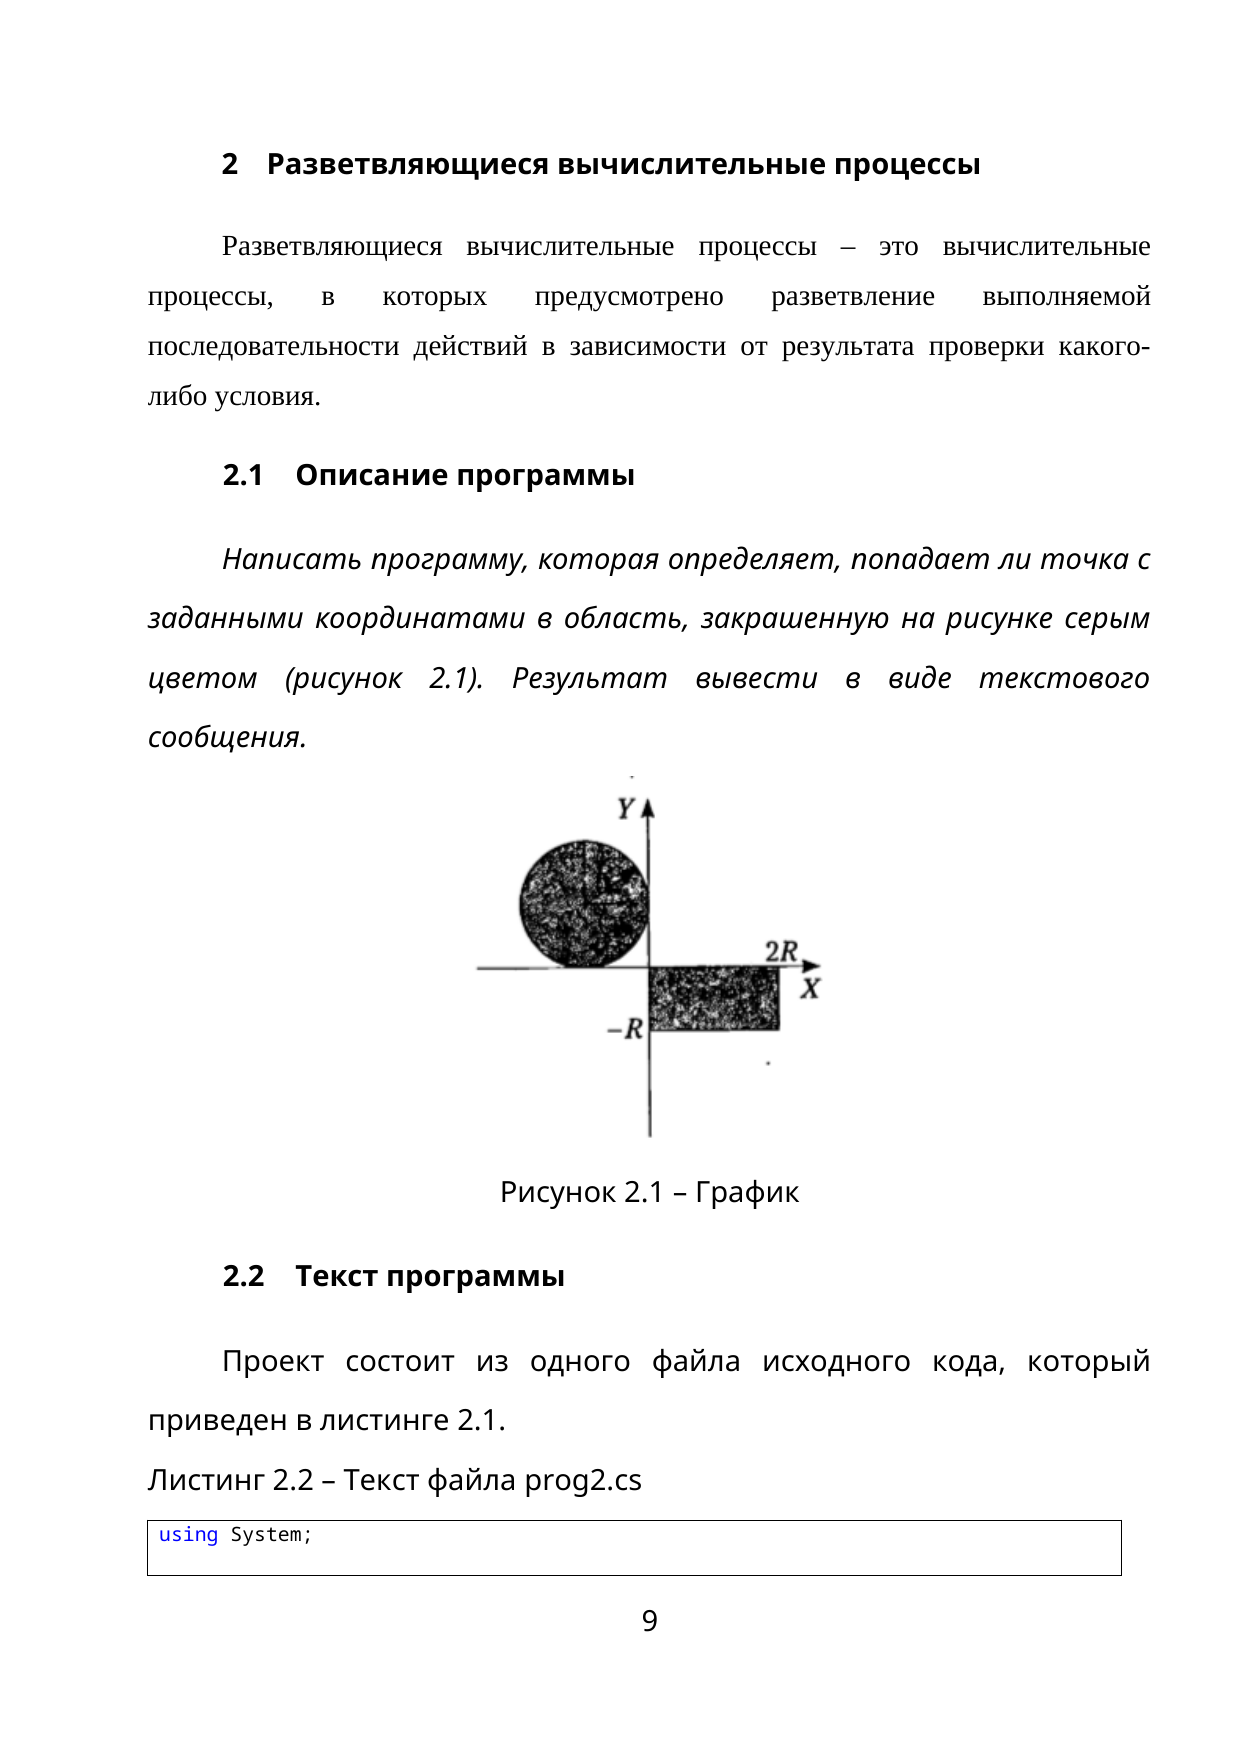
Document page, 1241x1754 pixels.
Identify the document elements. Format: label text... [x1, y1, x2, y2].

subtitle Разветвляющиеся вычислительные процессы [221, 143, 1152, 183]
picture [462, 776, 837, 1152]
subtitle Описание программы [148, 454, 1152, 493]
subtitle Текст программы [148, 1256, 1152, 1295]
text Проект состоит из одного файла исходного кода, который приведен в листинге 2.1. [148, 1340, 1152, 1439]
text Написать программу, которая определяет, попадает ли точка с заданными координатами в область, закрашенную на рисунке серым цветом (рисунок 2.1). Результат вывести в виде текстового сообщения. [148, 538, 1152, 756]
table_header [148, 1521, 1121, 1574]
text Разветвляющиеся вычислительные процессы – это вычислительные процессы, в которых предусмотрено разветвление выполняемой последовательности действий в зависимости от результата проверки какого-либо условия. [148, 228, 1152, 412]
text Рисунок 2.1 – График [148, 1171, 1152, 1211]
